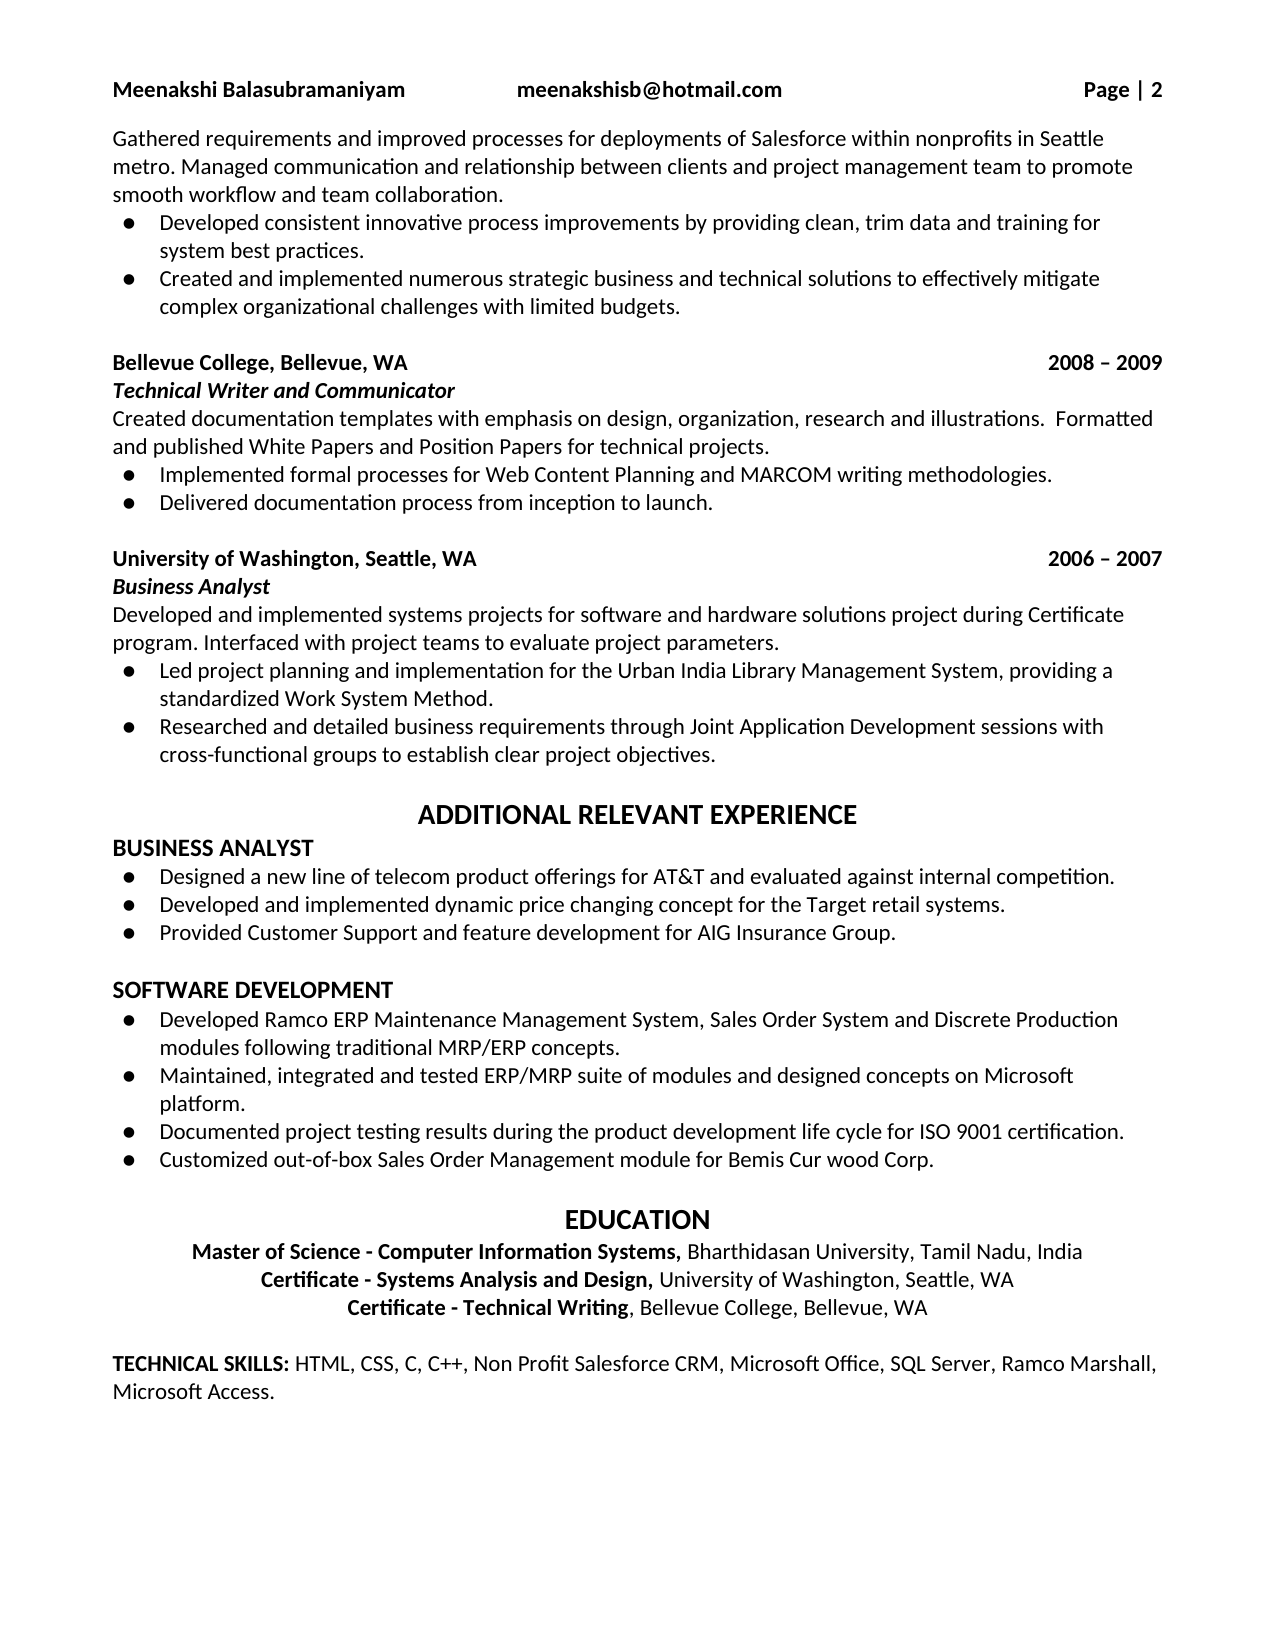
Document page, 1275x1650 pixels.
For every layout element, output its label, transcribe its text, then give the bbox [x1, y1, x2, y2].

subtitle BUSINESS ANALYST [112, 832, 1162, 862]
list Researched and detailed business requirements through Joint Application Development sessions with cross-functional groups to establish clear project objectives. [122, 712, 1162, 768]
list Documented project testing results during the product development life cycle for ISO 9001 certification. [122, 1117, 1162, 1145]
text Developed and implemented systems projects for software and hardware solutions project during Certificate program. Interfaced with project teams to evaluate project parameters. [112, 600, 1162, 656]
text EDUCATION [112, 1201, 1162, 1237]
subtitle ADDITIONAL RELEVANT EXPERIENCE [112, 796, 1162, 832]
text Master of Science - Computer Information Systems, Bharthidasan University, Tamil Nadu, India Certificate - Systems Analysis and Design, University of Washington, Seattle, WA [112, 1237, 1162, 1293]
text University of Washington, Seattle, WA 2006 – 2007 [112, 544, 1162, 572]
subtitle SOFTWARE DEVELOPMENT [112, 974, 1162, 1005]
text Certificate - Technical Writing, Bellevue College, Bellevue, WA [112, 1293, 1162, 1321]
list Developed consistent innovative process improvements by providing clean, trim data and training for system best practices. [122, 208, 1162, 264]
list Designed a new line of telecom product offerings for AT&T and evaluated against internal competition. [122, 862, 1162, 891]
list Implemented formal processes for Web Content Planning and MARCOM writing methodologies. [122, 460, 1162, 488]
text TECHNICAL SKILLS: HTML, CSS, C, C++, Non Profit Salesforce CRM, Microsoft Office, SQL Server, Ramco Marshall, Microsoft Access. [112, 1349, 1162, 1433]
text Created documentation templates with emphasis on design, organization, research and illustrations. Formatted and published White Papers and Position Papers for technical projects. [112, 404, 1162, 460]
list Developed and implemented dynamic price changing concept for the Target retail systems. [122, 891, 1162, 918]
list Customized out-of-box Sales Order Management module for Bemis Cur wood Corp. [122, 1145, 1162, 1173]
text Technical Writer and Communicator [112, 376, 1162, 404]
list Delivered documentation process from inception to launch. [122, 488, 1162, 516]
list Maintained, integrated and tested ERP/MRP suite of modules and designed concepts on Microsoft platform. [122, 1061, 1162, 1117]
list Created and implemented numerous strategic business and technical solutions to effectively mitigate complex organizational challenges with limited budgets. [122, 264, 1162, 320]
list Developed Ramco ERP Maintenance Management System, Sales Order System and Discrete Production modules following traditional MRP/ERP concepts. [122, 1005, 1162, 1061]
list Provided Customer Support and feature development for AIG Insurance Group. [122, 918, 1162, 947]
text Bellevue College, Bellevue, WA 2008 – 2009 [112, 348, 1162, 376]
list Led project planning and implementation for the Urban India Library Management System, providing a standardized Work System Method. [122, 656, 1162, 712]
text Gathered requirements and improved processes for deployments of Salesforce within nonprofits in Seattle metro. Managed communication and relationship between clients and project management team to promote smooth workflow and team collaboration. [112, 124, 1162, 208]
text Business Analyst [112, 572, 1162, 600]
